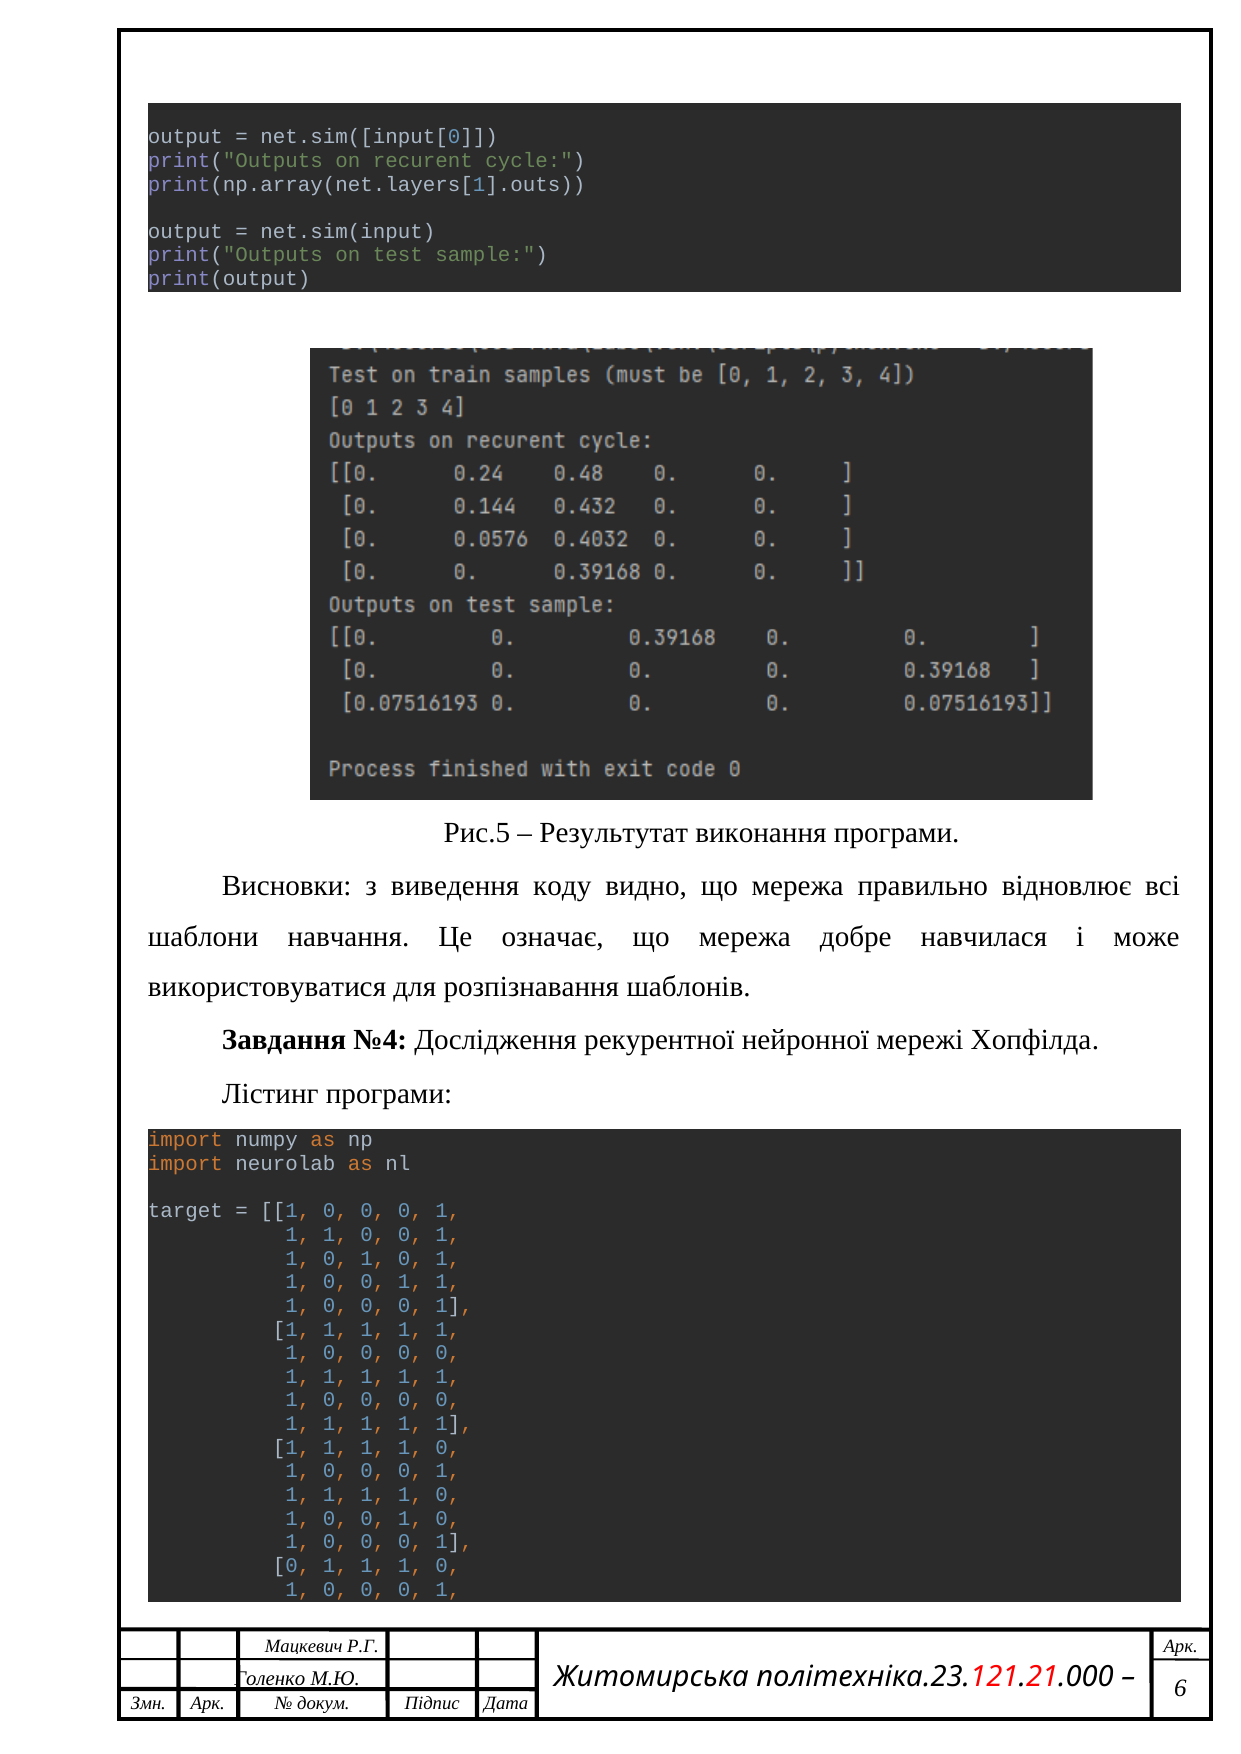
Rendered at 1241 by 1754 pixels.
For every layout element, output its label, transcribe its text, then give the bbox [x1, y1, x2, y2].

text output = net.sim(input) print("Outputs on test sample:") print(output) [148, 197, 1181, 292]
text Завдання №4: Дослідження рекурентної нейронної мережі Хопфілда. [148, 1022, 1181, 1056]
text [148, 1200, 1181, 1602]
text Висновки: з виведення коду видно, що мережа правильно відновлює всі шаблони навчання. Це означає, що мережа добре навчилася і може використовуватися для розпізнавання шаблонів. [148, 868, 1181, 1003]
text Рис.5 – Результутат виконання програми. [148, 815, 1181, 848]
text import numpy as np import neurolab as nl [148, 1129, 1181, 1177]
text Лістинг програми: [148, 1076, 1181, 1109]
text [148, 103, 1181, 197]
picture [310, 348, 1093, 800]
